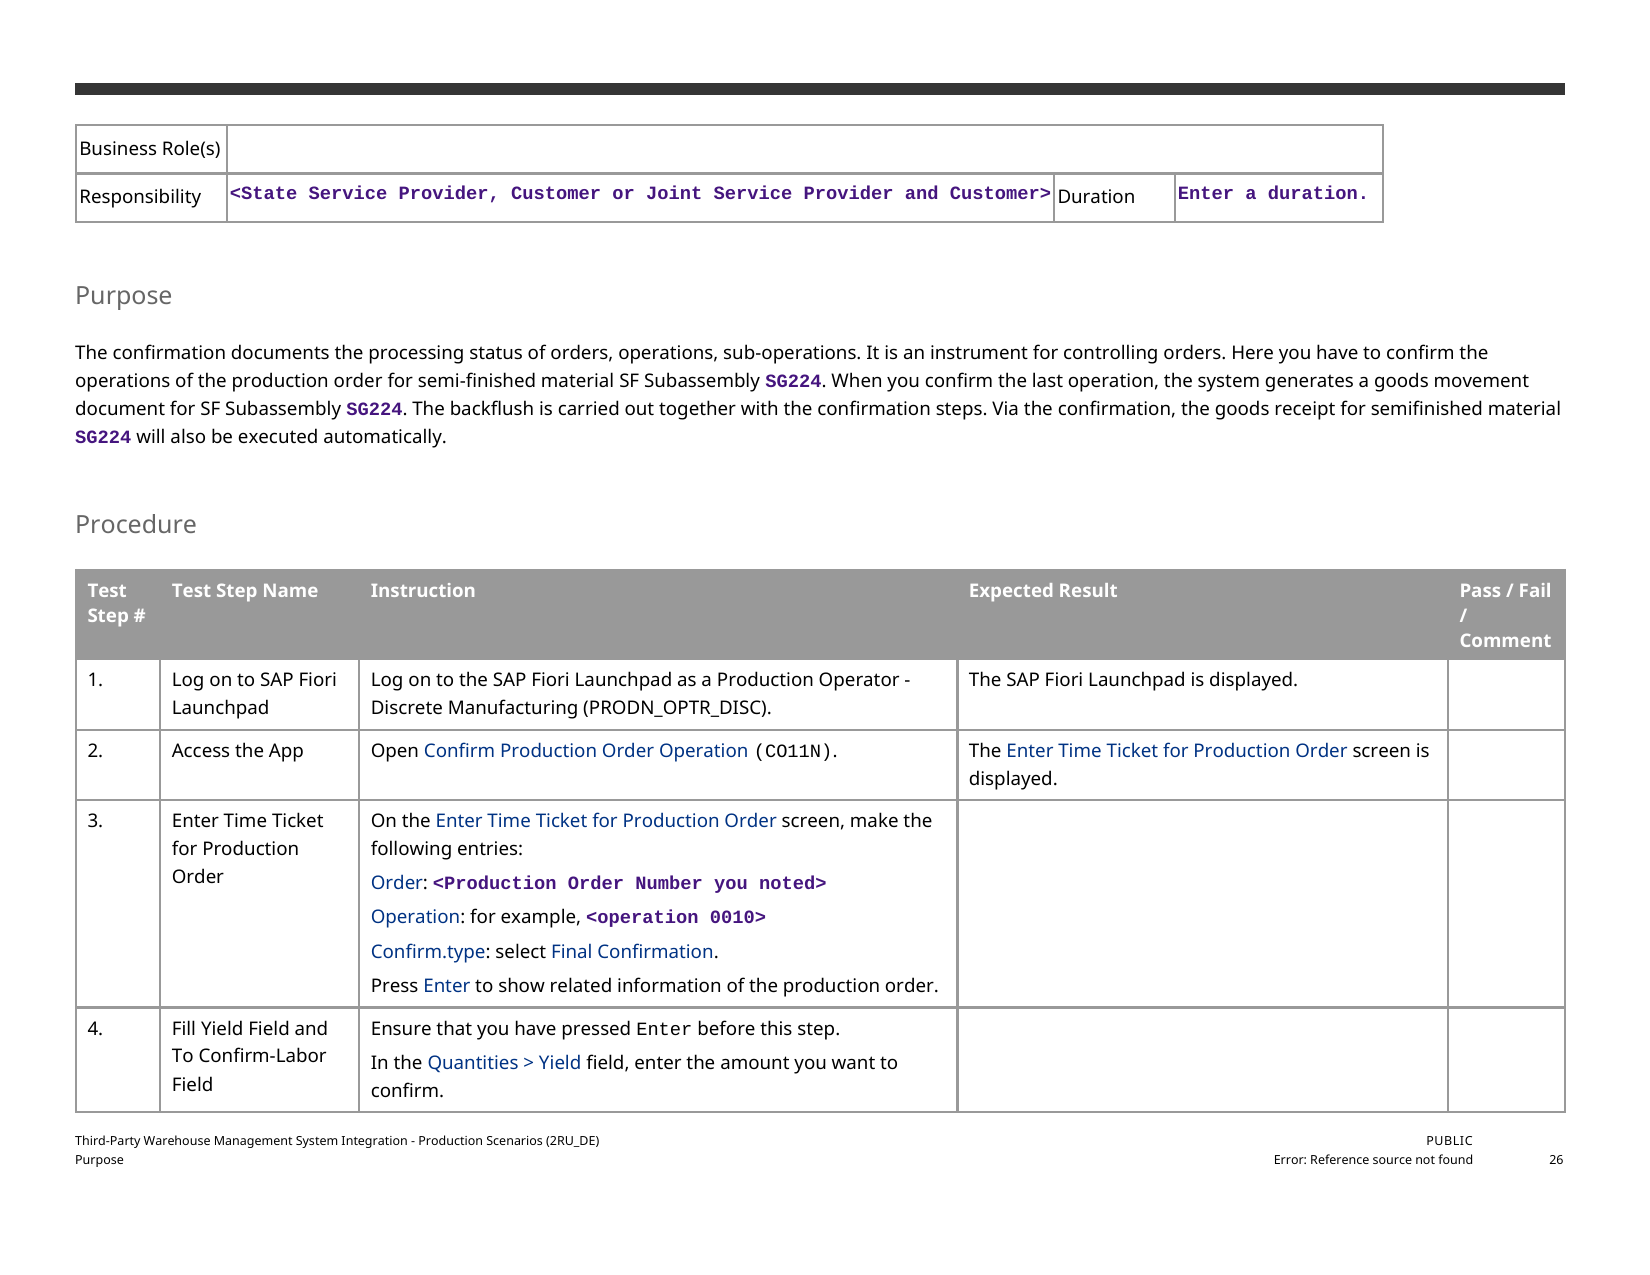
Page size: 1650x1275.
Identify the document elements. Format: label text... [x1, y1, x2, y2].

table_cell Open Confirm Production Order Operation (CO11N). [360, 731, 956, 799]
table_cell [1449, 660, 1564, 728]
table_cell Log on to the SAP Fiori Launchpad as a Production Operator - Discrete Manufacturing (PRODN_OPTR_DISC). [360, 660, 956, 728]
text The confirmation documents the processing status of orders, operations, sub-operations. It is an instrument for controlling orders. Here you have to confirm the operations of the production order for semi-finished material SF Subassembly SG224. When you confirm the last operation, the system generates a goods movement document for SF Subassembly SG224. The backflush is carried out together with the confirmation steps. Via the confirmation, the goods receipt for semifinished material SG224 will also be executed automatically. [75, 339, 1565, 449]
table_cell The Enter Time Ticket for Production Order screen is displayed. [959, 731, 1447, 799]
table_cell Access the App [161, 731, 358, 799]
table_cell Enter Time Ticket for Production Order [161, 801, 358, 1006]
table_cell [1449, 801, 1564, 1006]
table_cell Enter a duration. [1176, 175, 1382, 221]
table_header Test Step Name [161, 571, 358, 658]
title Procedure [75, 510, 1565, 539]
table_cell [161, 1009, 358, 1111]
table_cell On the Enter Time Ticket for Production Order screen, make the following entries: Order: <Production Order Number you noted> Operation: for example, <operation 0010> Confirm.type: select Final Confirmation. Press Enter to show related information of the production order. [360, 801, 956, 1006]
table_cell 4. [77, 1009, 159, 1111]
table_cell [1449, 731, 1564, 799]
table_cell 1. [77, 660, 159, 728]
table_header Instruction [360, 571, 956, 658]
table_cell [360, 1009, 956, 1111]
table_cell [1449, 1009, 1564, 1111]
table_header Pass / Fail / Comment [1449, 571, 1564, 658]
table_cell The SAP Fiori Launchpad is displayed. [959, 660, 1447, 728]
table_cell [228, 126, 1382, 172]
table_cell Business Role(s) [77, 126, 226, 172]
table_header Test Step # [77, 571, 159, 658]
title Purpose [75, 281, 1565, 310]
table_cell 3. [77, 801, 159, 1006]
table_header Expected Result [959, 571, 1447, 658]
table_cell 2. [77, 731, 159, 799]
table_cell <State Service Provider, Customer or Joint Service Provider and Customer> [228, 175, 1053, 221]
table_cell [959, 801, 1447, 1006]
table_cell Log on to SAP Fiori Launchpad [161, 660, 358, 728]
table_cell [959, 1009, 1447, 1111]
table_cell Duration [1055, 175, 1174, 221]
table_cell Responsibility [77, 175, 226, 221]
